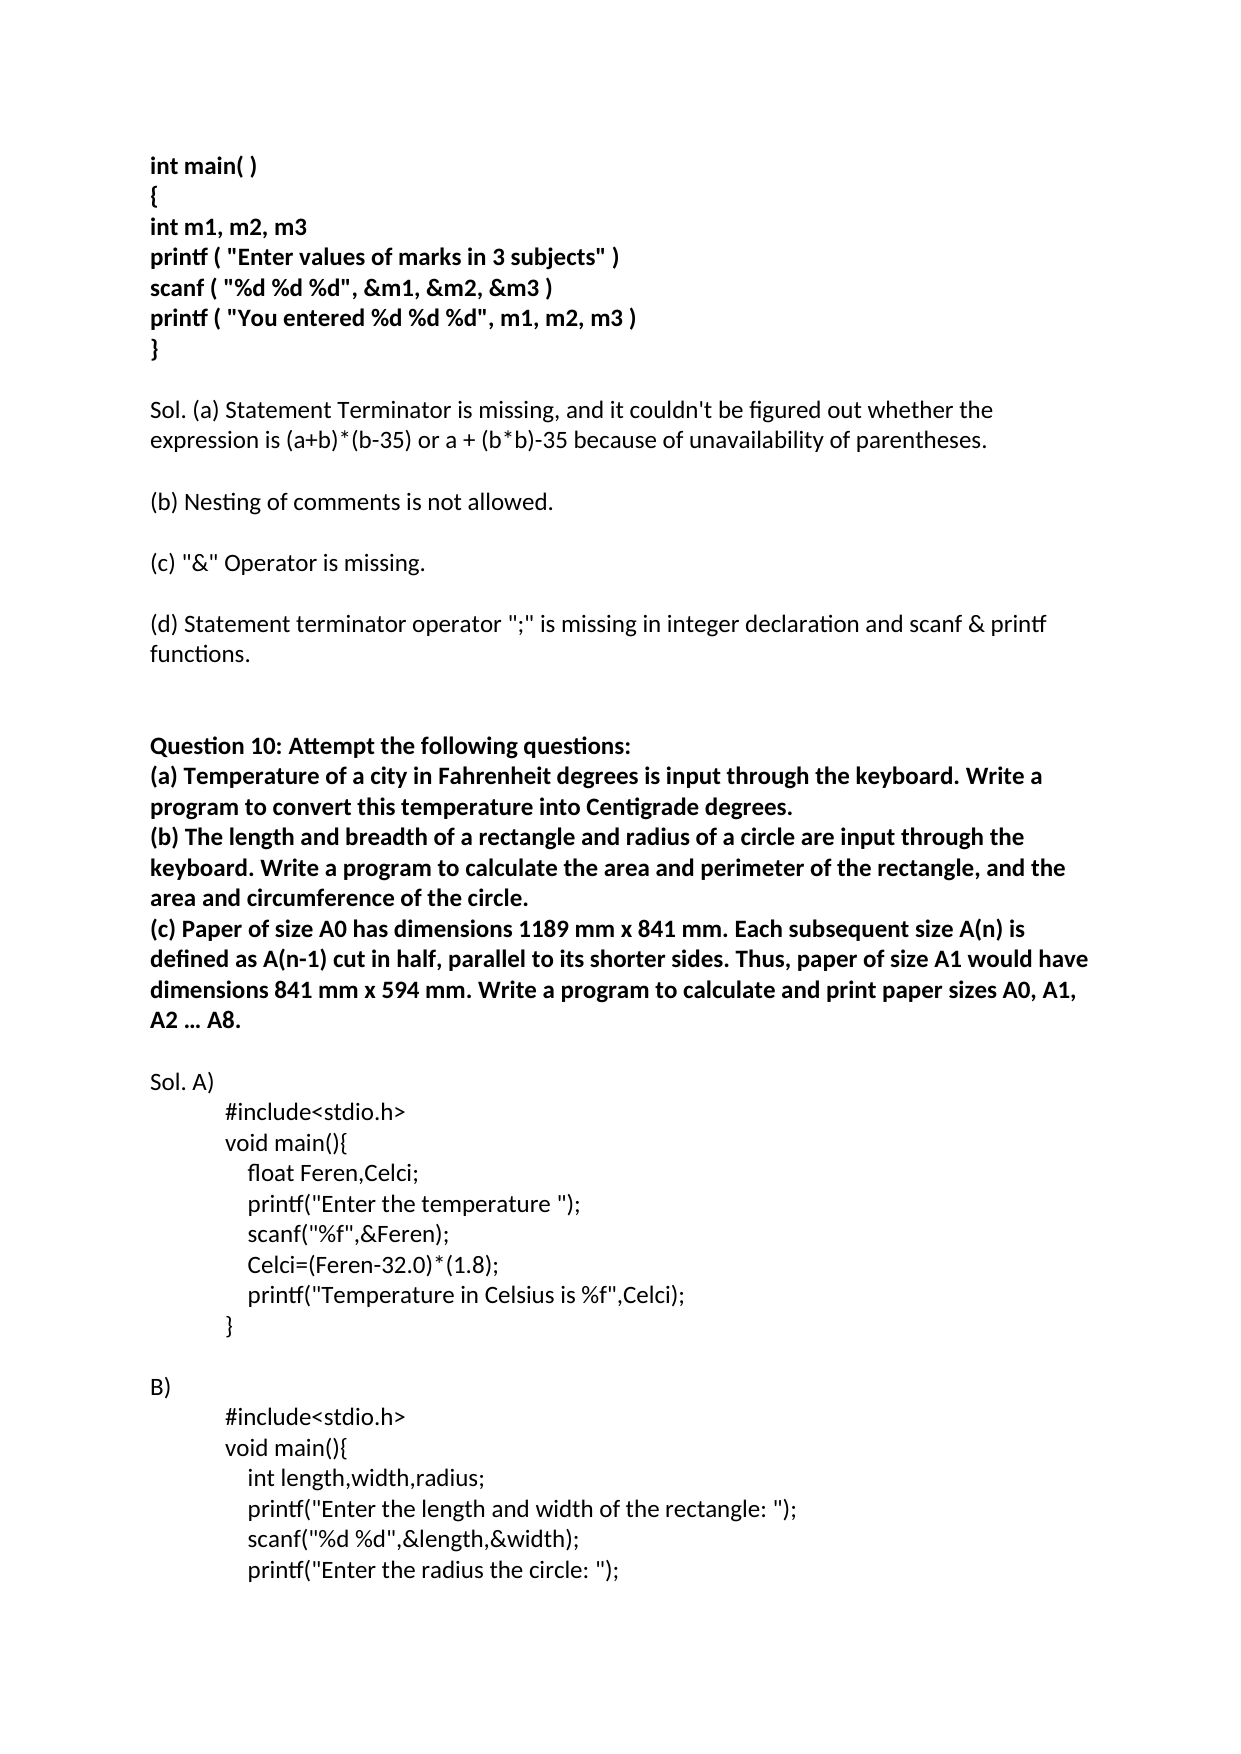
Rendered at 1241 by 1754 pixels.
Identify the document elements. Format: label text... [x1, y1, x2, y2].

text printf("Enter the length and width of the rectangle: "); [225, 1493, 1090, 1523]
text (b) Nesting of comments is not allowed. [150, 486, 1090, 516]
text (c) Paper of size A0 has dimensions 1189 mm x 841 mm. Each subsequent size A(n) is defined as A(n-1) cut in half, parallel to its shorter sides. Thus, paper of size A1 would have dimensions 841 mm x 594 mm. Write a program to calculate and print paper sizes A0, A1, A2 … A8. [150, 913, 1090, 1035]
text printf("Temperature in Celsius is %f",Celci); [225, 1279, 1090, 1310]
text } [150, 333, 1090, 364]
text (d) Statement terminator operator ";" is missing in integer declaration and scanf & printf functions. [150, 608, 1090, 669]
text scanf("%f",&Feren); [225, 1218, 1090, 1249]
text scanf("%d %d",&length,&width); [225, 1523, 1090, 1554]
text float Feren,Celci; [225, 1157, 1090, 1188]
text void main(){ [225, 1432, 1090, 1462]
text } [225, 1310, 1090, 1340]
text scanf ( "%d %d %d", &m1, &m2, &m3 ) [150, 272, 1090, 303]
text printf("Enter the temperature "); [225, 1188, 1090, 1218]
text int m1, m2, m3 [150, 211, 1090, 242]
text int main( ) [150, 150, 1090, 181]
text { [150, 181, 1090, 211]
text (c) "&" Operator is missing. [150, 547, 1090, 577]
text printf("Enter the radius the circle: "); [225, 1554, 1090, 1584]
text Sol. A) [150, 1066, 1090, 1096]
text int length,width,radius; [225, 1462, 1090, 1493]
text (b) The length and breadth of a rectangle and radius of a circle are input through the keyboard. Write a program to calculate the area and perimeter of the rectangle, and the area and circumference of the circle. [150, 821, 1090, 913]
text Sol. (a) Statement Terminator is missing, and it couldn't be figured out whether the expression is (a+b)*(b-35) or a + (b*b)-35 because of unavailability of parentheses. [150, 394, 1090, 455]
text Celci=(Feren-32.0)*(1.8); [225, 1249, 1090, 1279]
text #include<stdio.h> [225, 1401, 1090, 1432]
text B) [150, 1371, 1090, 1401]
text Question 10: Attempt the following questions: [150, 730, 1090, 760]
text (a) Temperature of a city in Fahrenheit degrees is input through the keyboard. Write a program to convert this temperature into Centigrade degrees. [150, 760, 1090, 821]
text #include<stdio.h> [225, 1096, 1090, 1127]
text void main(){ [225, 1127, 1090, 1157]
text printf ( "You entered %d %d %d", m1, m2, m3 ) [150, 303, 1090, 333]
text printf ( "Enter values of marks in 3 subjects" ) [150, 242, 1090, 272]
